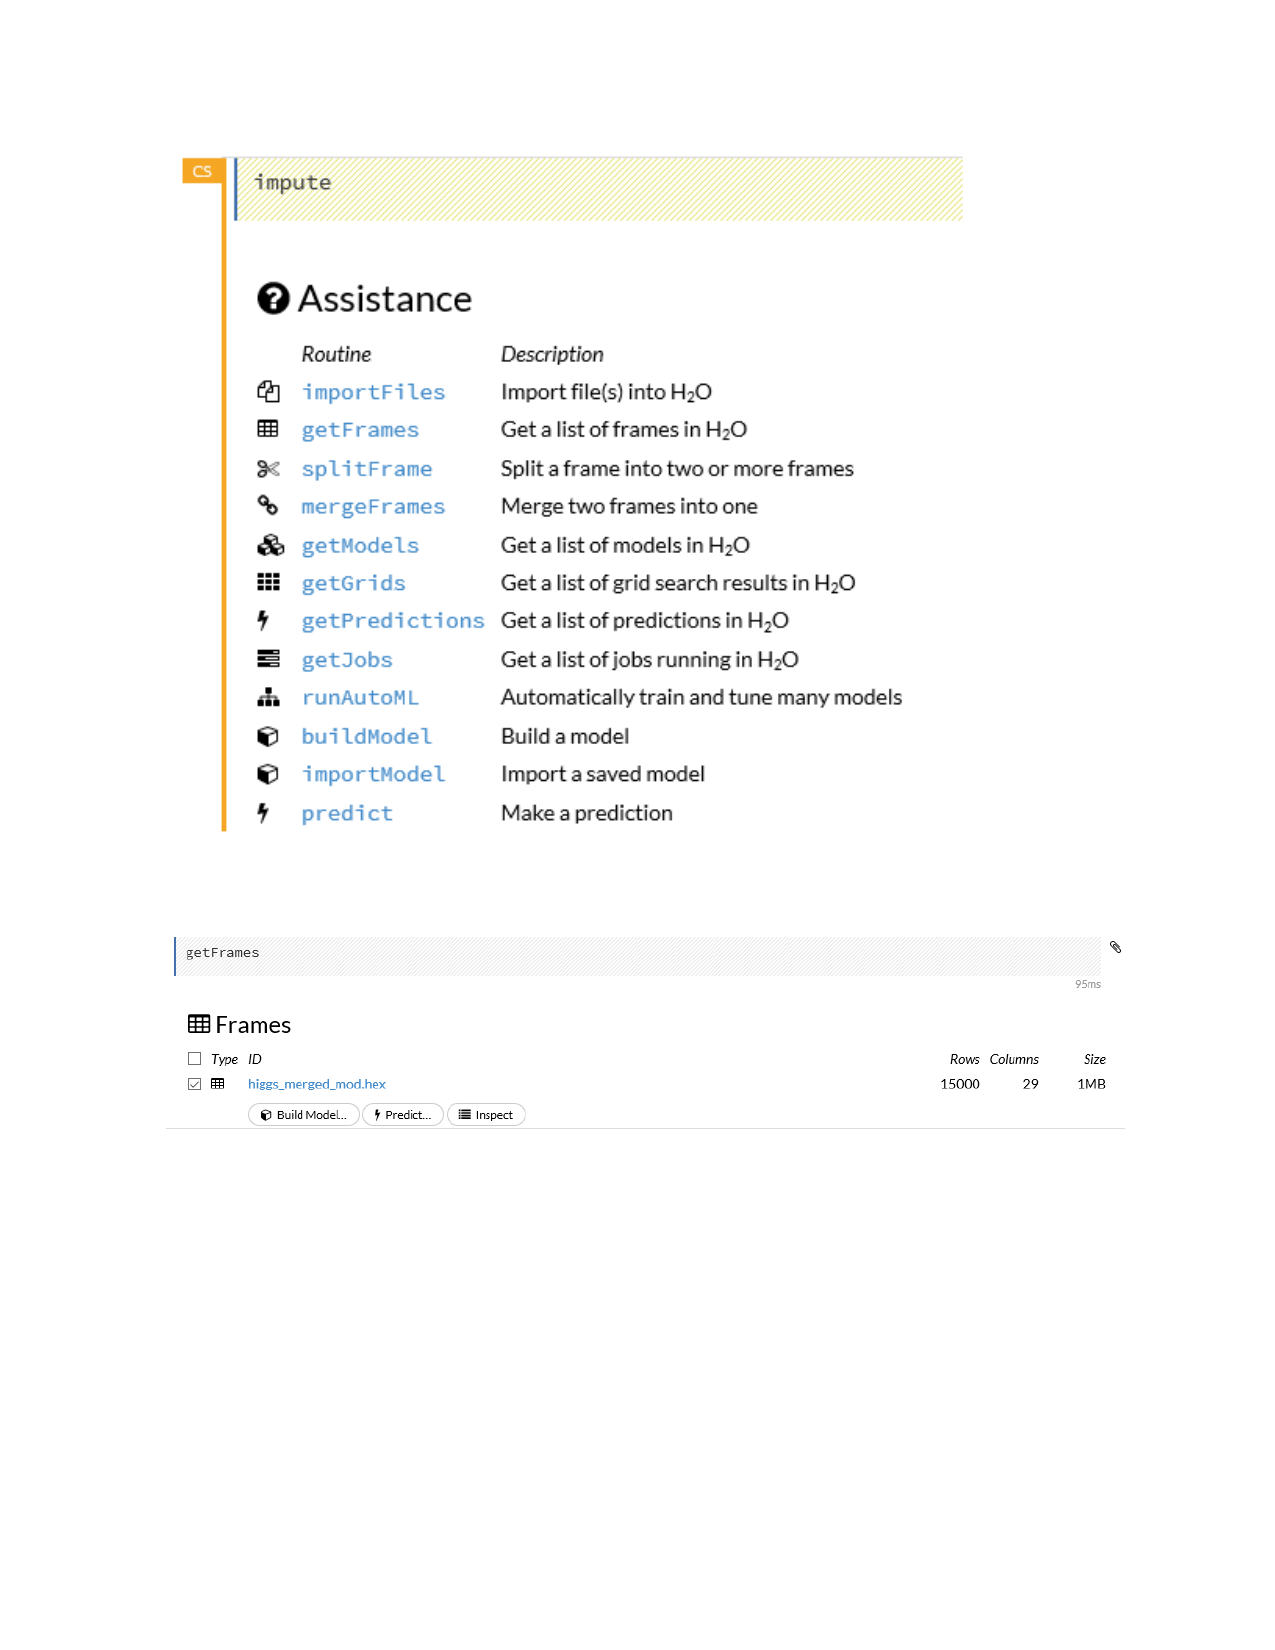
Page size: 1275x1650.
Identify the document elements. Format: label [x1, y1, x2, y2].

picture [150, 150, 963, 852]
picture [150, 917, 1125, 1131]
